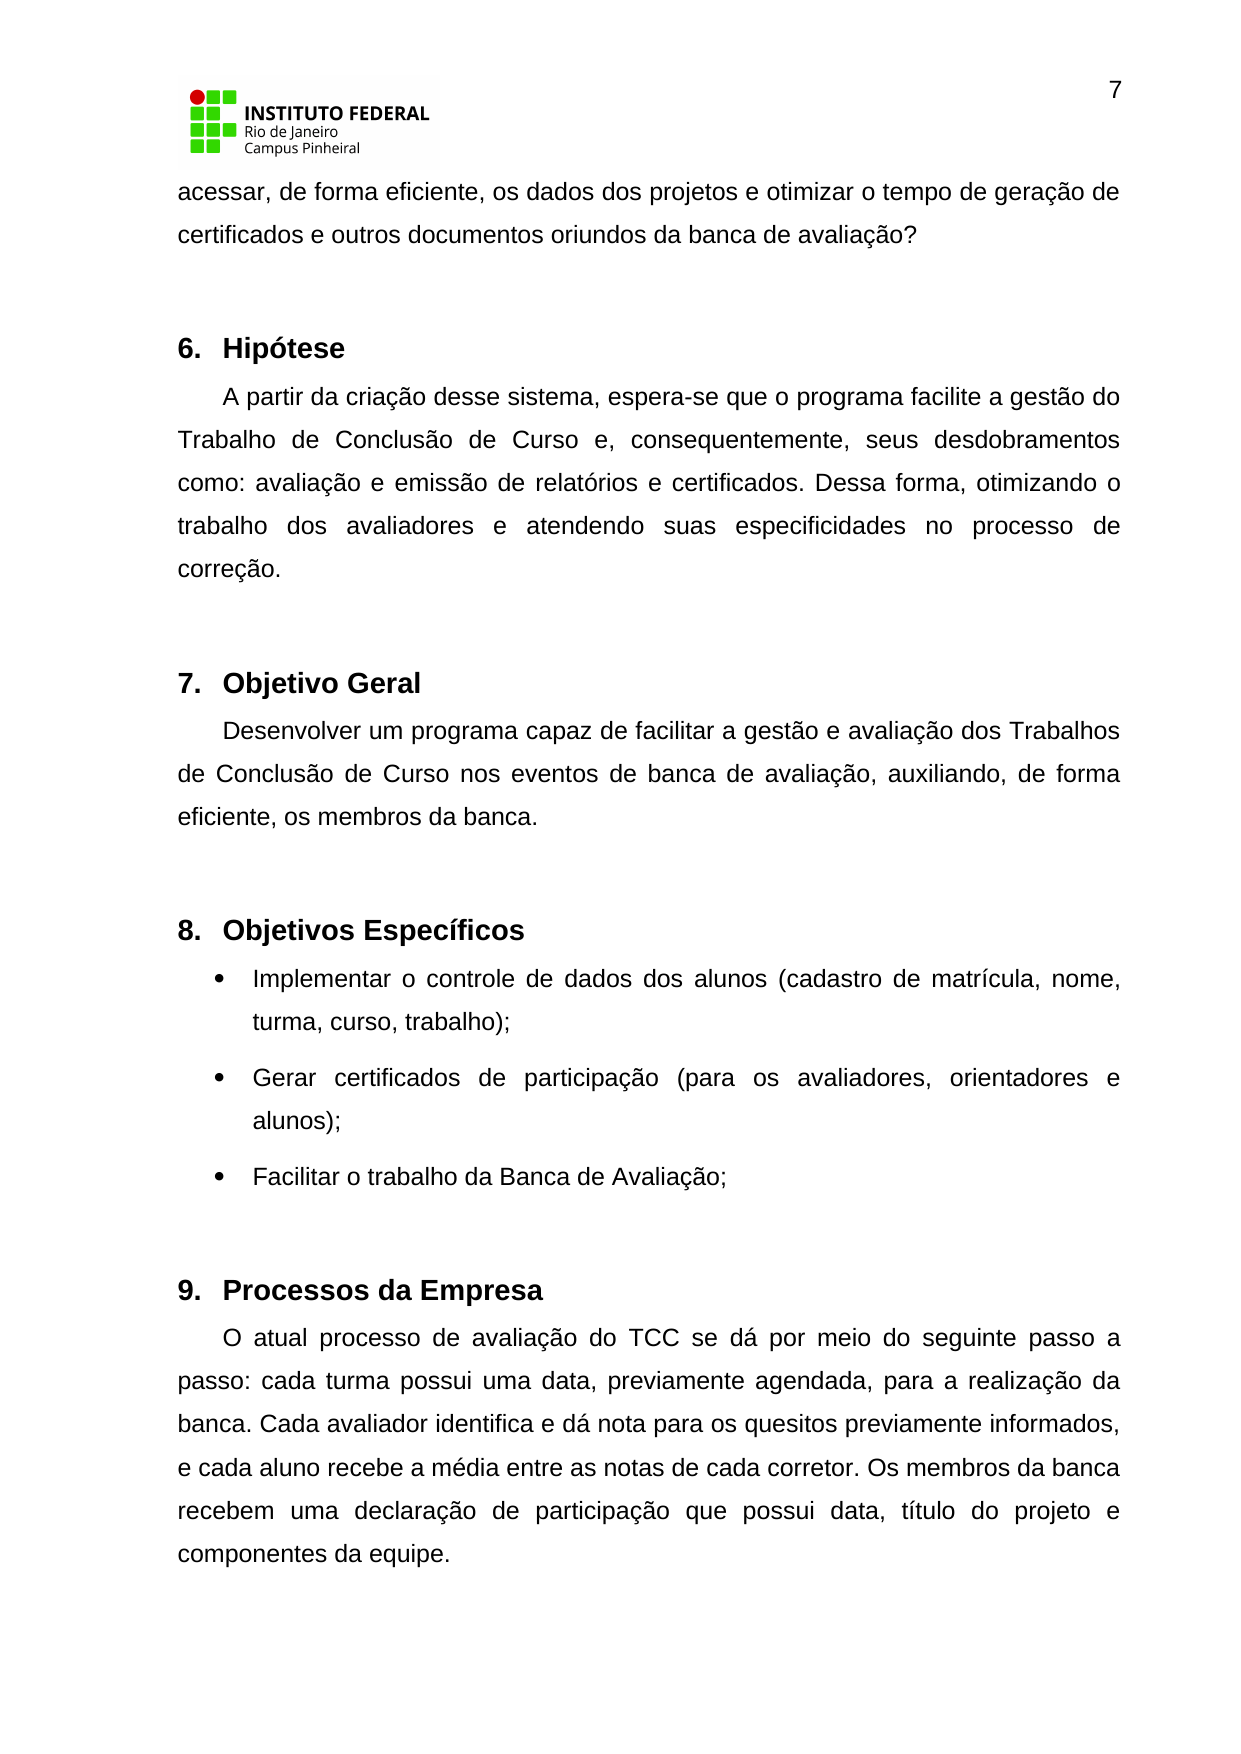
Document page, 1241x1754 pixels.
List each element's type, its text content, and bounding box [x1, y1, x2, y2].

subtitle Objetivos Específicos [177, 913, 1122, 947]
picture [177, 75, 440, 169]
text Desenvolver um programa capaz de facilitar a gestão e avaliação dos Trabalhos de Conclusão de Curso nos eventos de banca de avaliação, auxiliando, de forma eficiente, os membros da banca. [177, 716, 1122, 831]
list Facilitar o trabalho da Banca de Avaliação; [215, 1161, 1122, 1190]
subtitle Processos da Empresa [177, 1273, 1122, 1306]
text O atual processo de avaliação do TCC se dá por meio do seguinte passo a passo: cada turma possui uma data, previamente agendada, para a realização da banca. Cada avaliador identifica e dá nota para os quesitos previamente informados, e cada aluno recebe a média entre as notas de cada corretor. Os membros da banca recebem uma declaração de participação que possui data, título do projeto e componentes da equipe. [177, 1323, 1122, 1567]
subtitle Hipótese [177, 332, 1122, 365]
list Gerar certificados de participação (para os avaliadores, orientadores e alunos); [215, 1063, 1122, 1134]
subtitle Objetivo Geral [177, 666, 1122, 699]
list Implementar o controle de dados dos alunos (cadastro de matrícula, nome, turma, curso, trabalho); [215, 964, 1122, 1036]
text A partir da criação desse sistema, espera-se que o programa facilite a gestão do Trabalho de Conclusão de Curso e, consequentemente, seus desdobramentos como: avaliação e emissão de relatórios e certificados. Dessa forma, otimizando o trabalho dos avaliadores e atendendo suas especificidades no processo de correção. [177, 382, 1122, 583]
